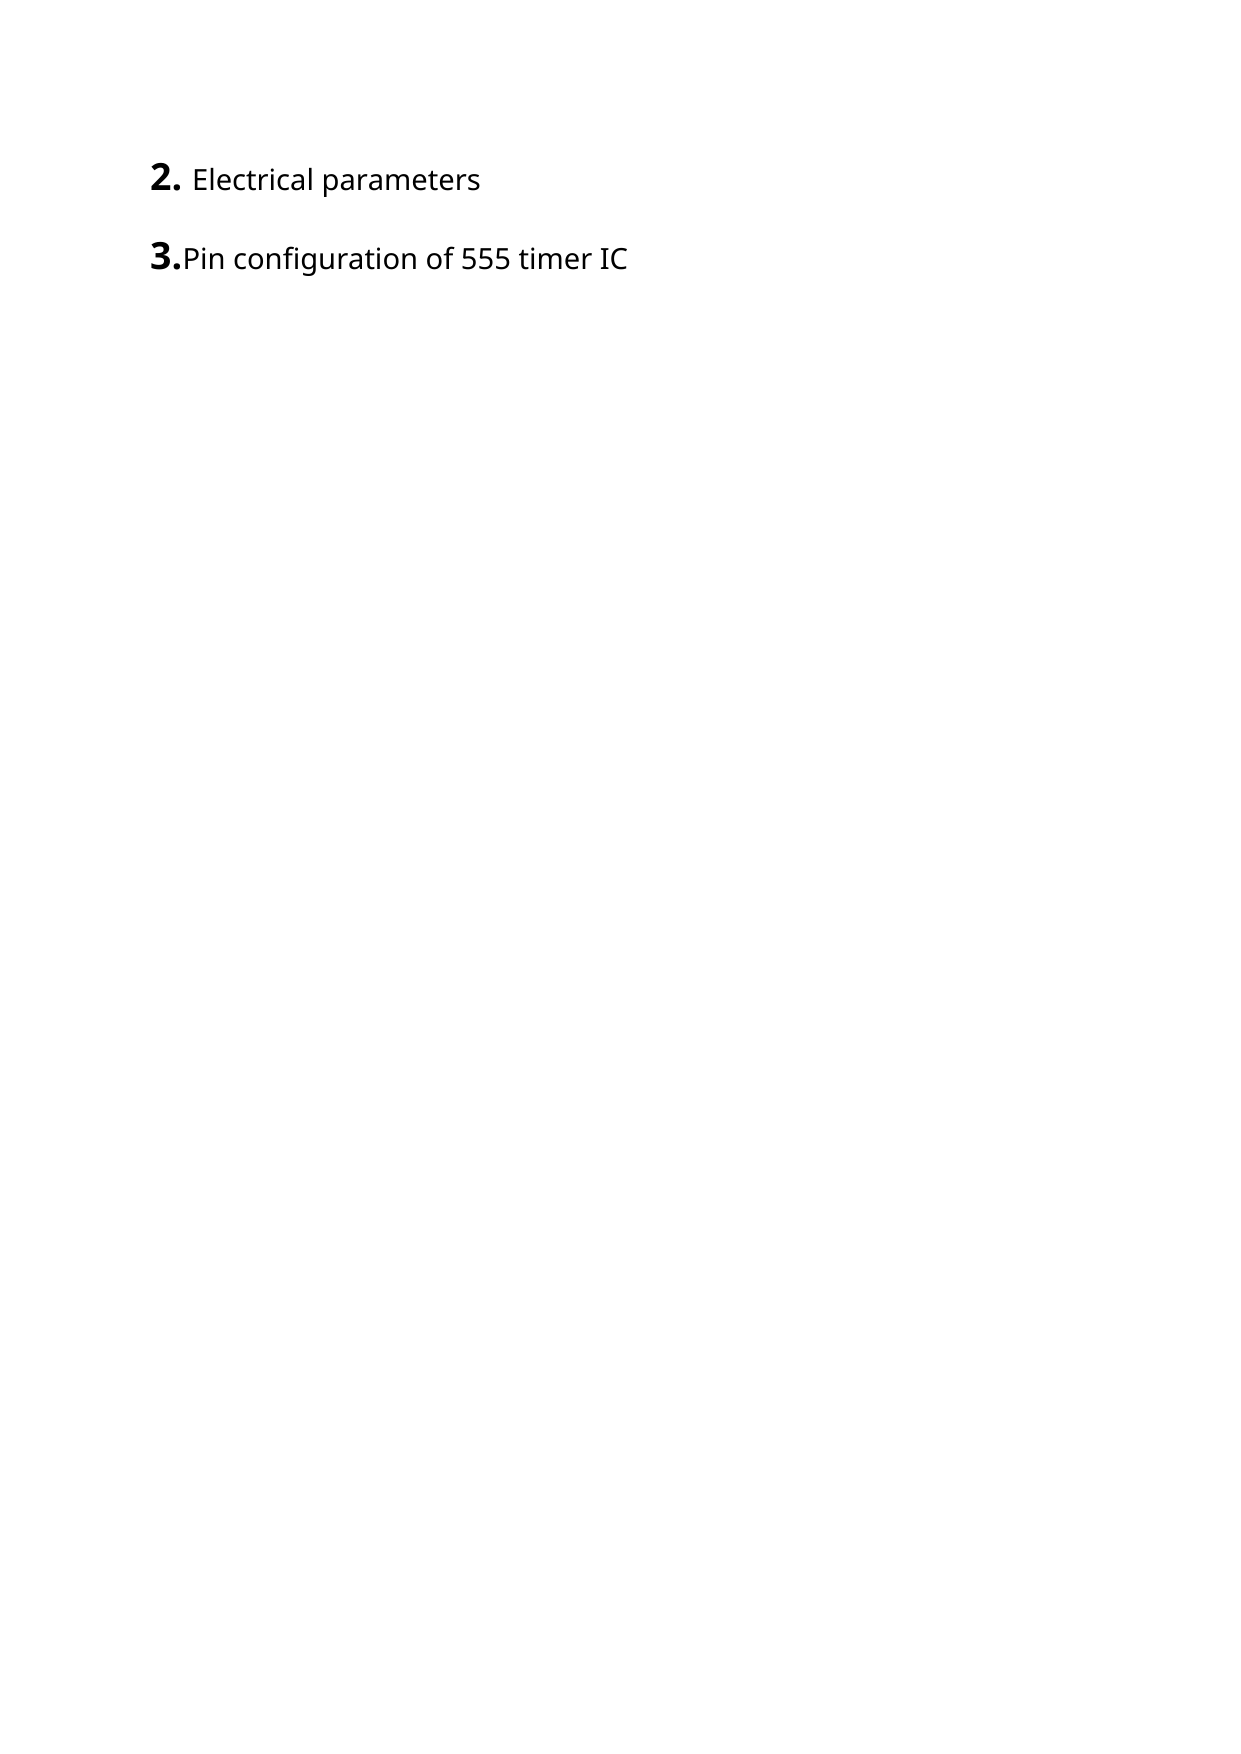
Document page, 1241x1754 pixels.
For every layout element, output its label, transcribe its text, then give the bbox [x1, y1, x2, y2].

text 2. Electrical parameters [150, 150, 1090, 201]
text 3.Pin configuration of 555 timer IC [150, 229, 1090, 281]
